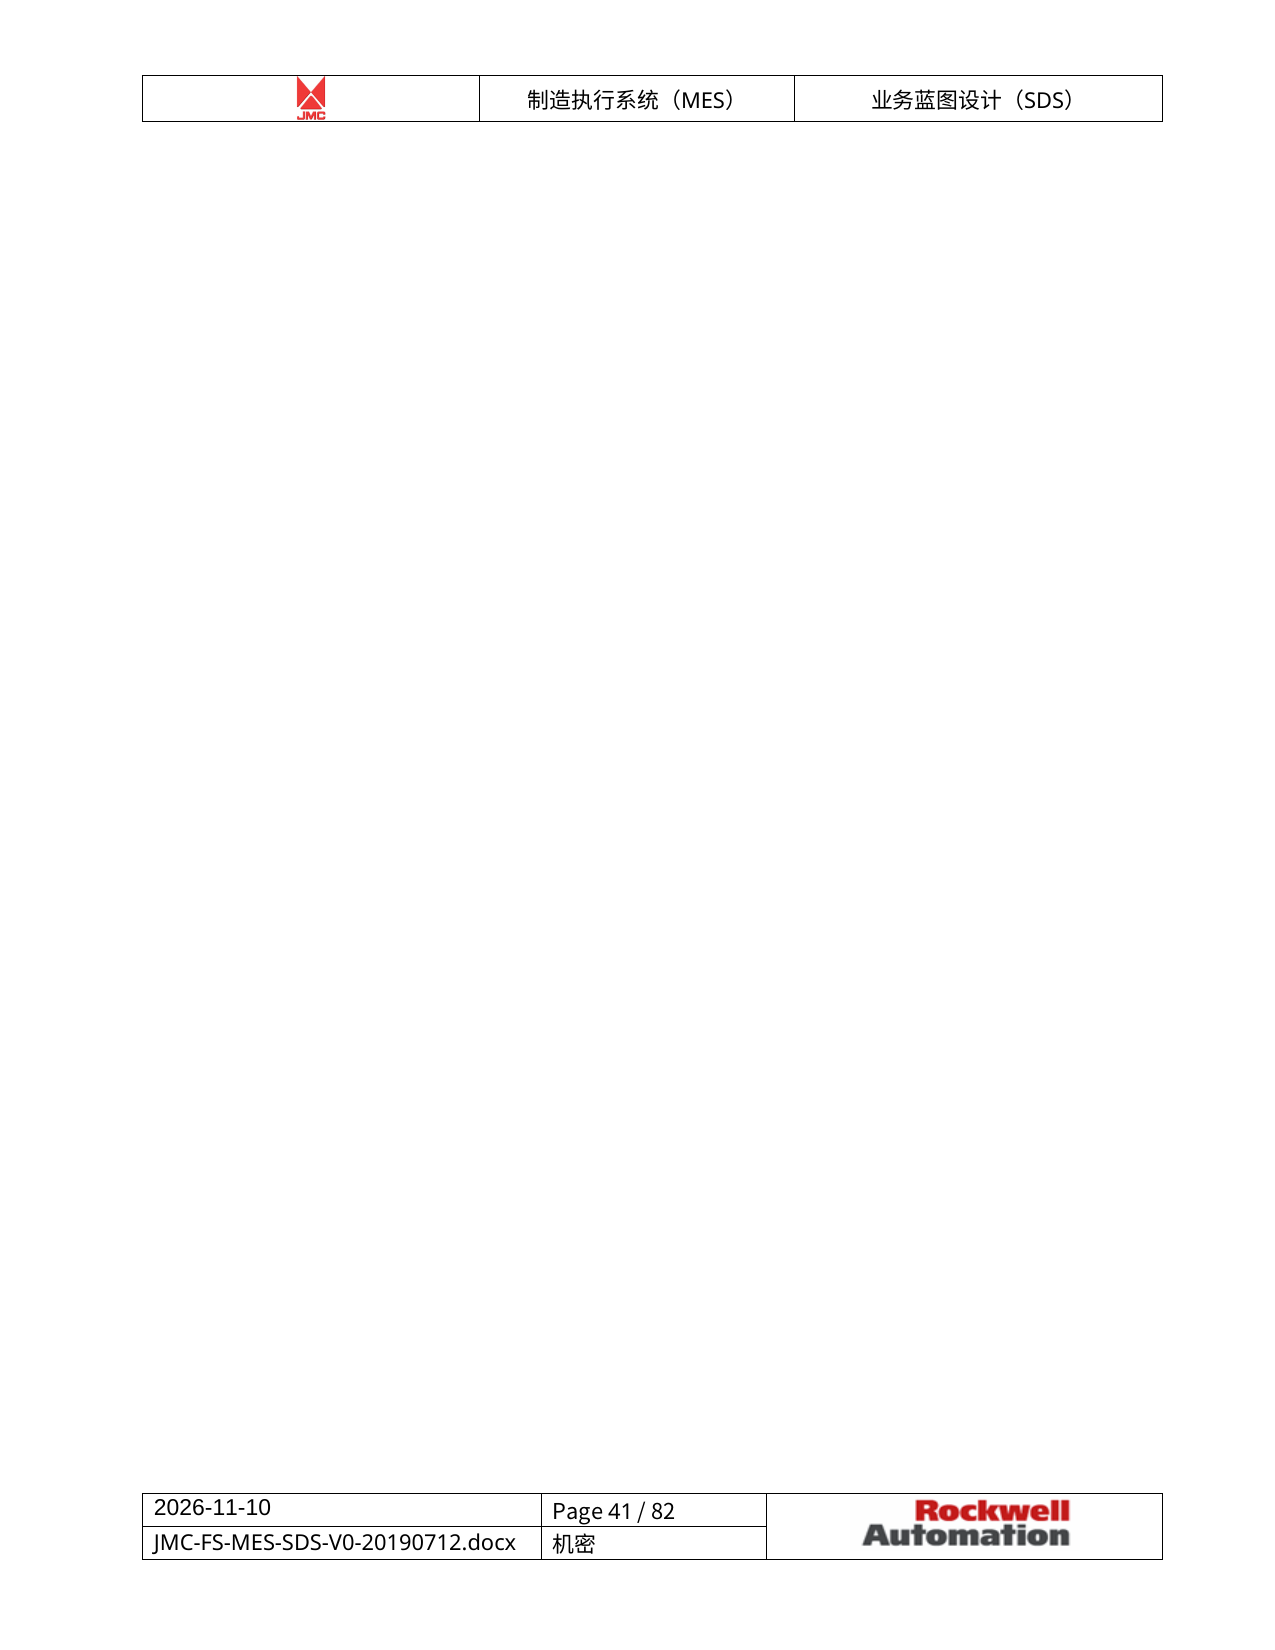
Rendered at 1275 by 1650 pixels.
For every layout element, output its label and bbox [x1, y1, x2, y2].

picture [296, 76, 326, 121]
picture [847, 1494, 1080, 1551]
